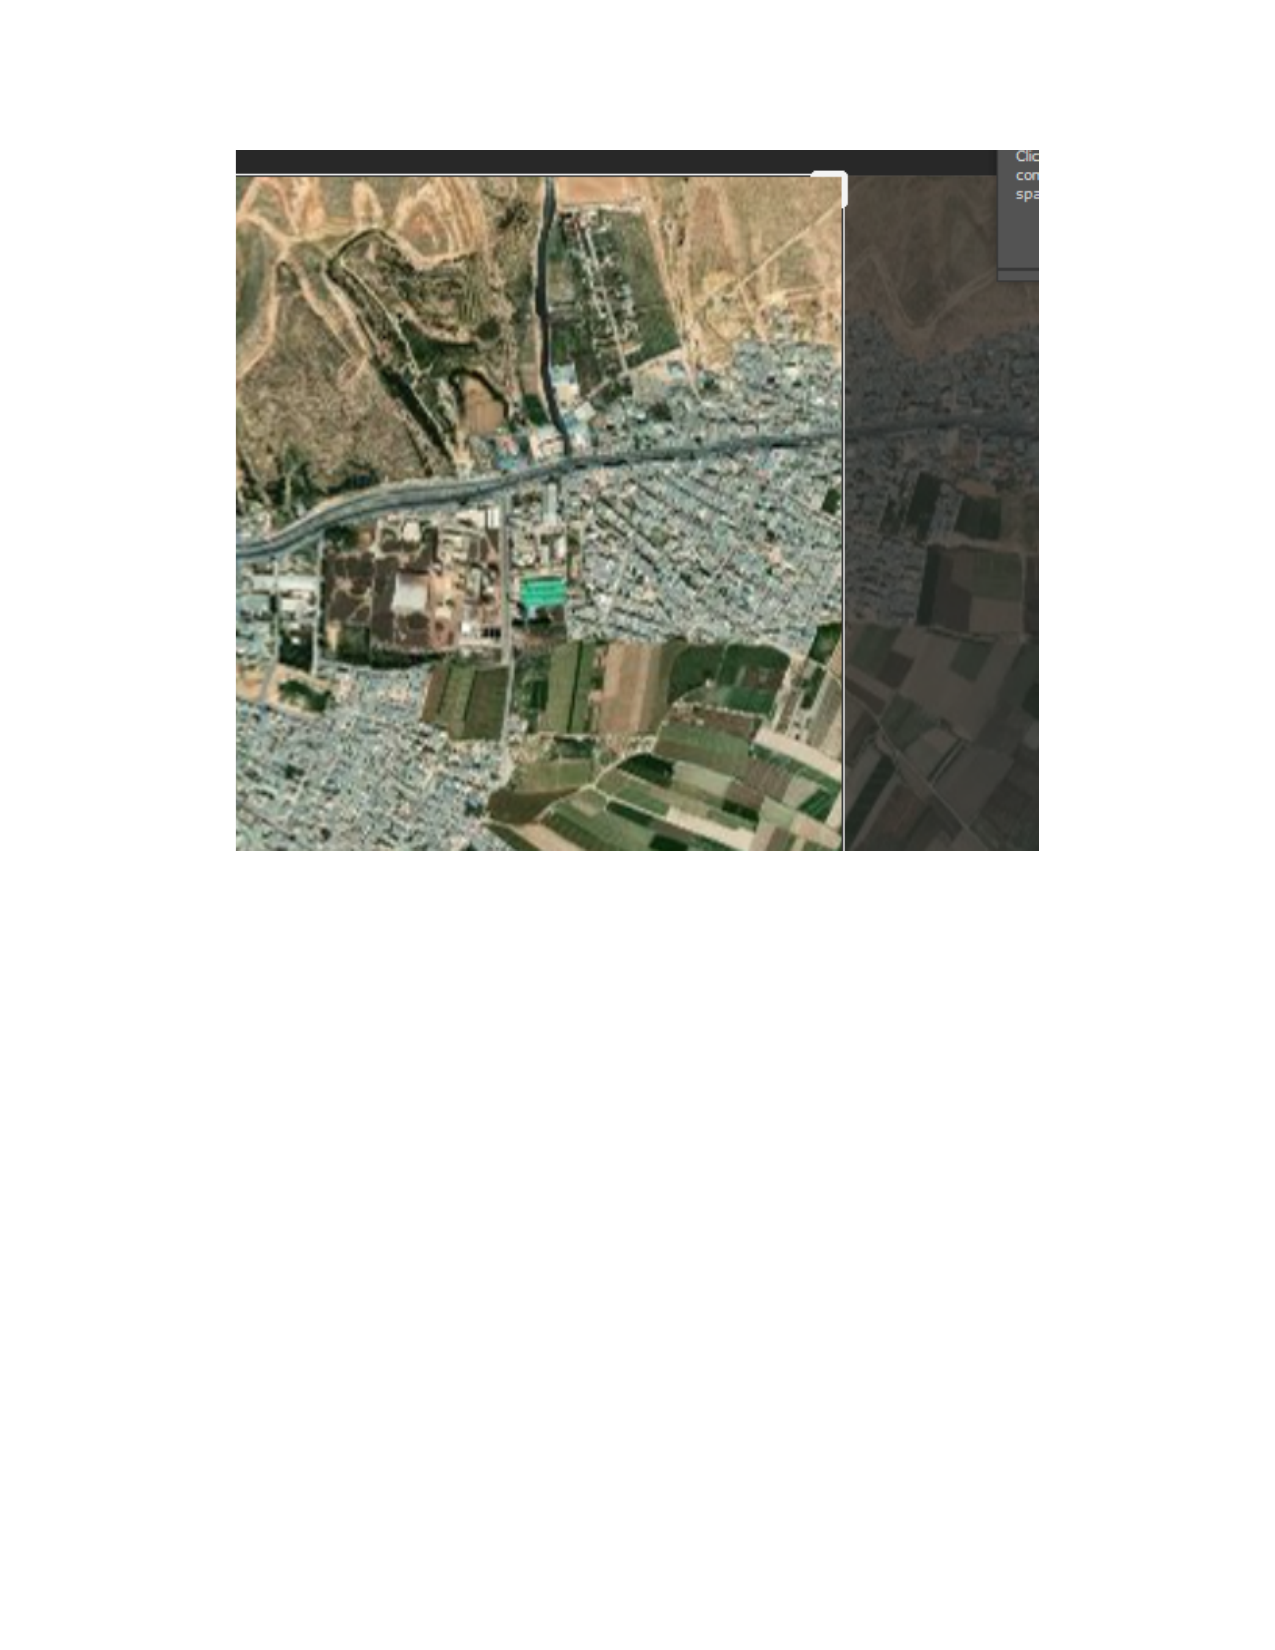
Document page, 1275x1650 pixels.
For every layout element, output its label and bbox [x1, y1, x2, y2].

picture [235, 150, 1039, 851]
